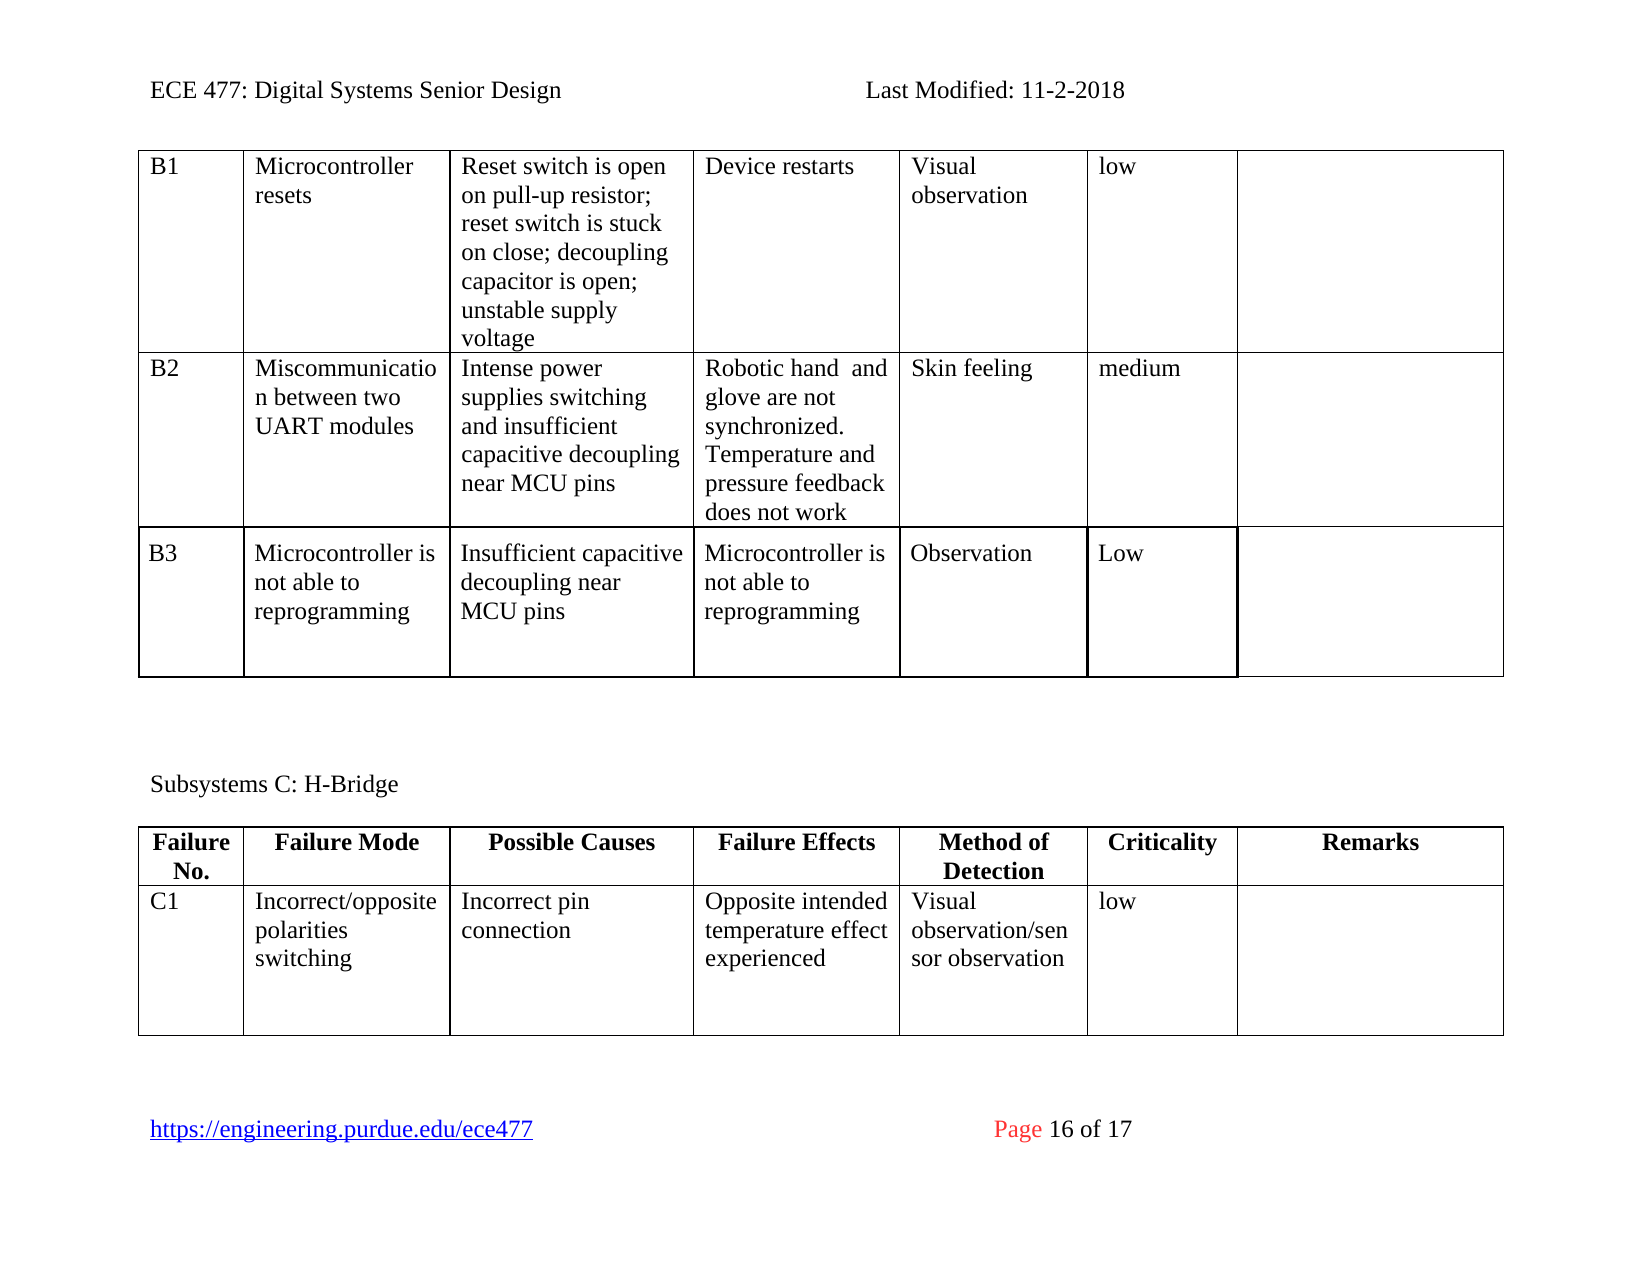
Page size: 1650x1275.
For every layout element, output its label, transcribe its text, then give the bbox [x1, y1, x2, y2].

table_header Method of Detection [900, 828, 1087, 885]
table_cell Device restarts [694, 151, 899, 352]
table_cell Microcontroller is not able to reprogramming [695, 528, 899, 676]
table_cell Miscommunication between two UART modules [244, 353, 449, 526]
table_cell Skin feeling [900, 353, 1087, 526]
table_cell Robotic hand and glove are not synchronized. Temperature and pressure feedback does not work [694, 353, 899, 526]
table_cell Opposite intended temperature effect experienced [694, 886, 899, 1035]
table_header Possible Causes [451, 828, 693, 885]
table_cell Visual observation [900, 151, 1087, 352]
table_cell [1239, 527, 1503, 676]
table_cell Insufficient capacitive decoupling near MCU pins [451, 528, 693, 676]
table_cell [1238, 151, 1503, 352]
table_cell B3 [140, 528, 243, 676]
table_cell B2 [139, 353, 243, 526]
table_cell [1238, 353, 1503, 526]
table_header Failure Mode [244, 828, 449, 885]
table_cell medium [1088, 353, 1237, 526]
table_cell Intense power supplies switching and insufficient capacitive decoupling near MCU pins [451, 353, 693, 526]
table_header Failure Effects [694, 828, 899, 885]
table_cell Observation [901, 528, 1086, 676]
table_cell low [1088, 886, 1237, 1035]
table_cell C1 [139, 886, 243, 1035]
table_cell Incorrect/opposite polarities switching [244, 886, 449, 1035]
table_cell Visual observation/sensor observation [900, 886, 1087, 1035]
table_cell Microcontroller resets [244, 151, 449, 352]
table_cell Reset switch is open on pull-up resistor; reset switch is stuck on close; decoupling capacitor is open; unstable supply voltage [451, 151, 693, 352]
table_header Failure No. [139, 828, 243, 885]
text Subsystems C: H-Bridge [150, 769, 1500, 798]
table_cell Incorrect pin connection [451, 886, 693, 1035]
table_cell low [1088, 151, 1237, 352]
table_cell [1238, 886, 1503, 1035]
table_cell B1 [139, 151, 243, 352]
table_cell Microcontroller is not able to reprogramming [245, 528, 449, 676]
table_header Remarks [1238, 828, 1503, 885]
table_cell Low [1089, 528, 1236, 676]
table_header Criticality [1088, 828, 1237, 885]
